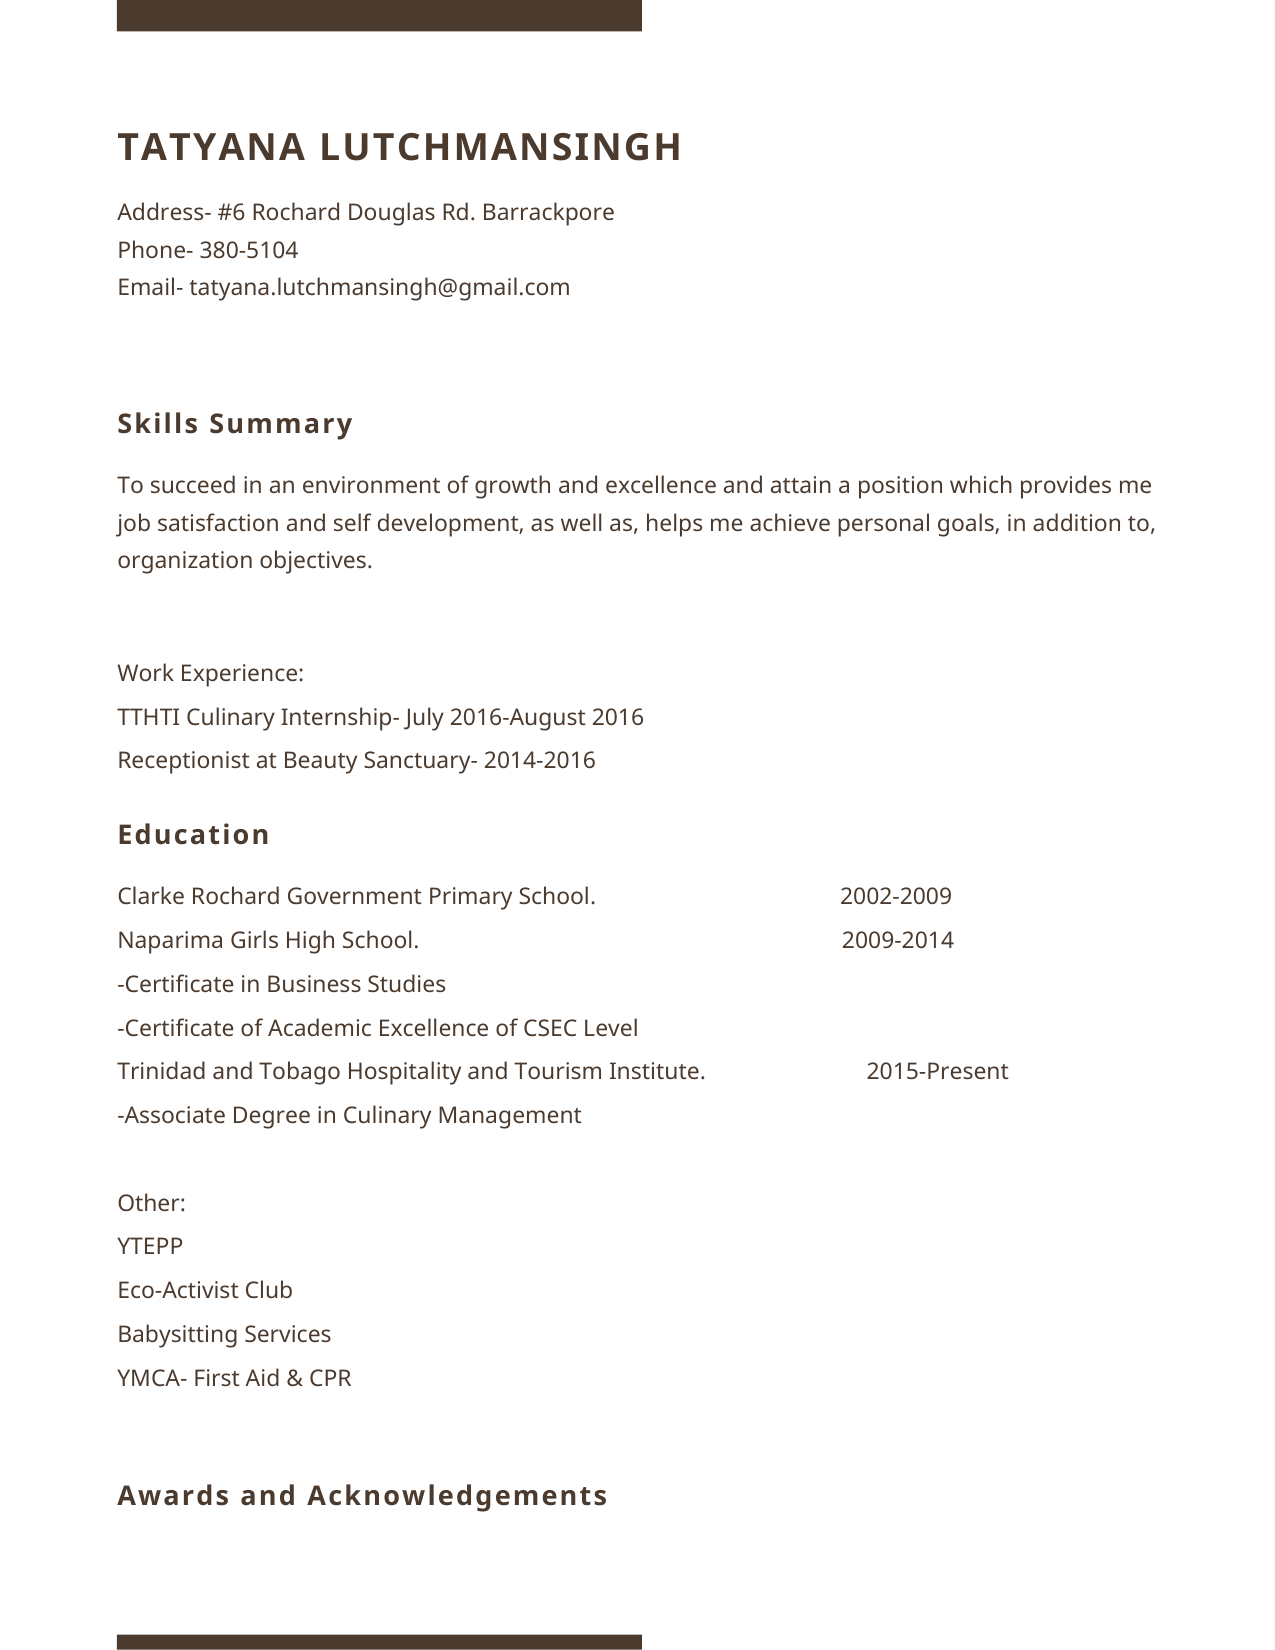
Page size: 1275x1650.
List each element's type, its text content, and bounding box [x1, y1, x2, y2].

text Clarke Rochard Government Primary School. 2002-2009 [117, 880, 1158, 911]
text Babysitting Services [117, 1318, 1158, 1349]
text TTHTI Culinary Internship- July 2016-August 2016 [117, 701, 1158, 732]
text Trinidad and Tobago Hospitality and Tourism Institute. 2015-Present [117, 1055, 1158, 1086]
text YTEPP [117, 1230, 1158, 1261]
text Email- tatyana.lutchmansingh@gmail.com [117, 271, 1158, 302]
text YMCA- First Aid & CPR [117, 1361, 1158, 1393]
text Eco-Activist Club [117, 1274, 1158, 1305]
text -Certificate of Academic Excellence of CSEC Level [117, 1011, 1158, 1043]
text Work Experience: [117, 657, 1158, 688]
text Naparima Girls High School. 2009-2014 [117, 924, 1158, 955]
text Phone- 380-5104 [117, 233, 1158, 265]
text Receptionist at Beauty Sanctuary- 2014-2016 [117, 744, 1158, 776]
text Address- #6 Rochard Douglas Rd. Barrackpore [117, 196, 1158, 227]
text To succeed in an environment of growth and excellence and attain a position which provides me job satisfaction and self development, as well as, helps me achieve personal goals, in addition to, organization objectives. [117, 469, 1158, 576]
text -Certificate in Business Studies [117, 968, 1158, 999]
text -Associate Degree in Culinary Management [117, 1099, 1158, 1130]
text Other: [117, 1186, 1158, 1218]
text Tatyana Lutchmansingh [117, 120, 1158, 171]
